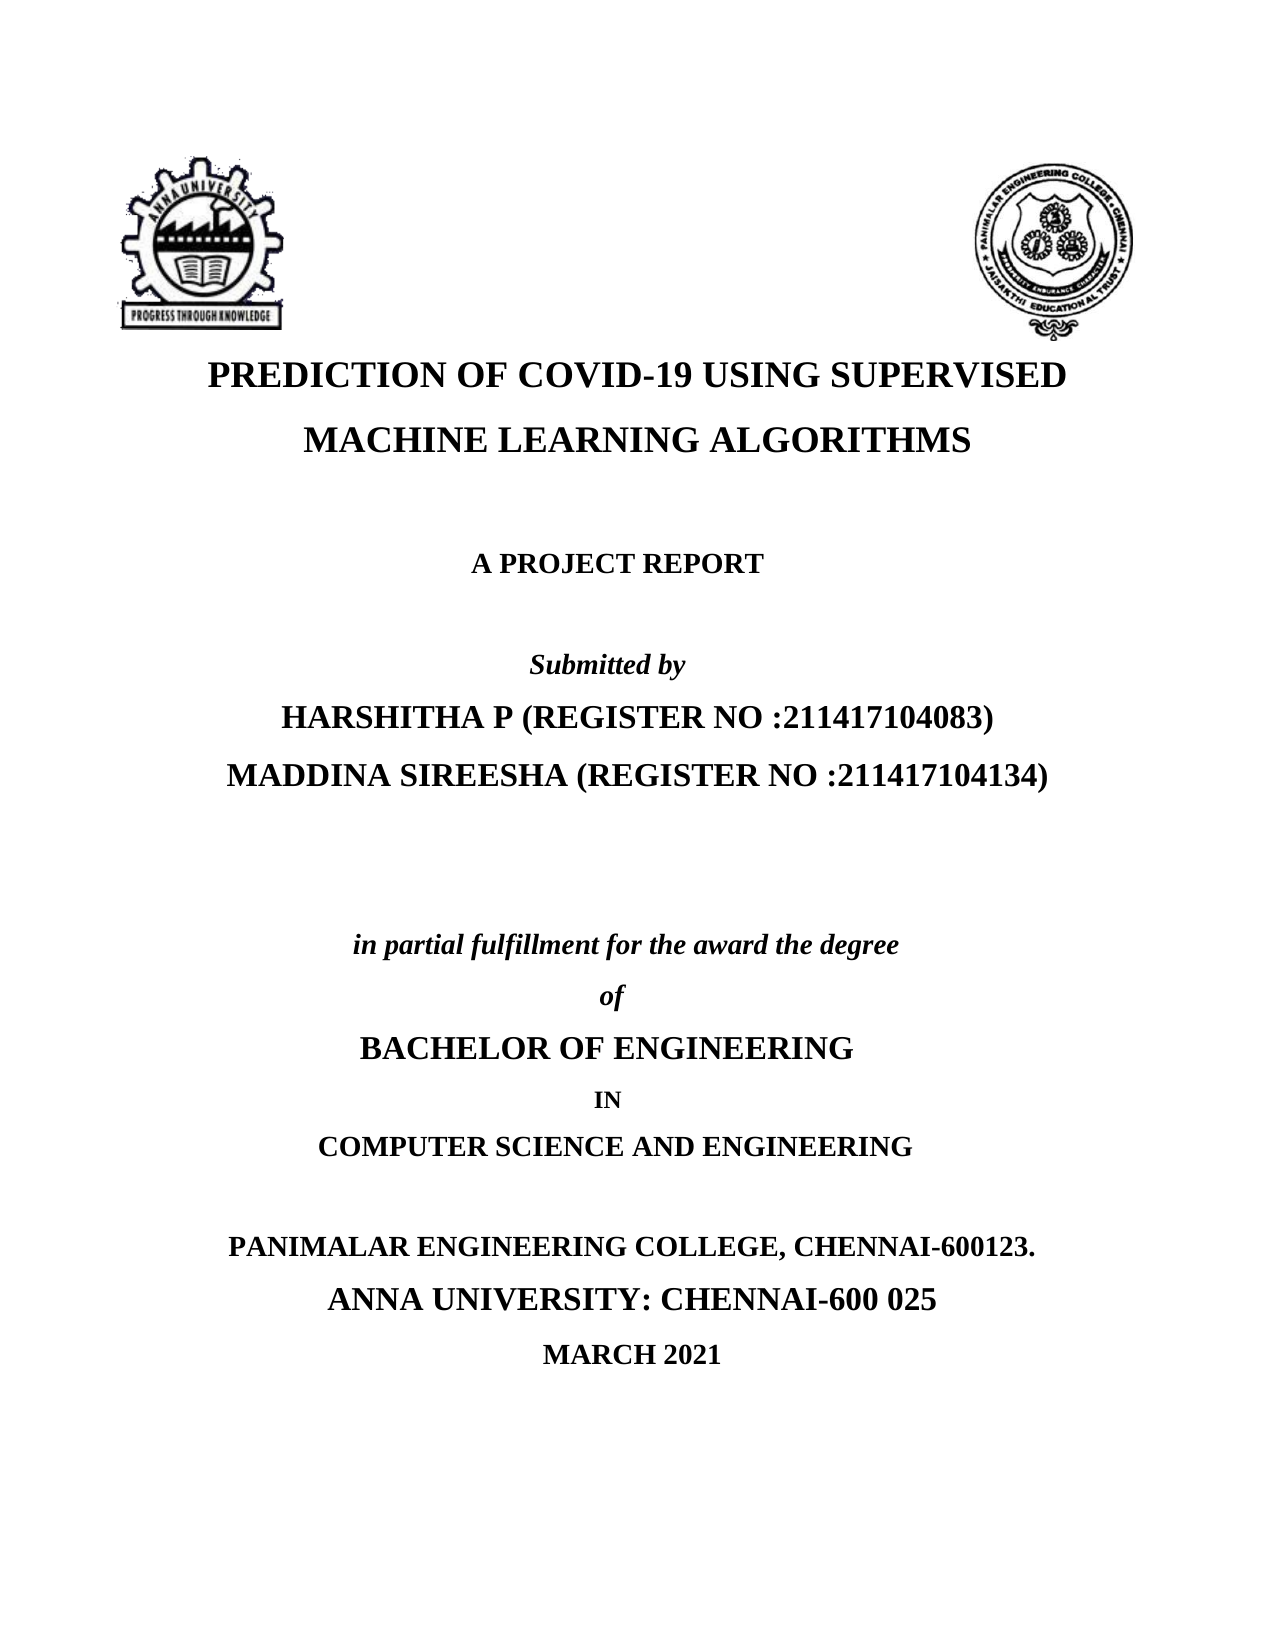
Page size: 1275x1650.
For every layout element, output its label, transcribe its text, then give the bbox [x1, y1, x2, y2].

picture [116, 156, 284, 330]
text of [150, 978, 905, 1011]
text ANNA UNIVERSITY: CHENNAI-600 025 [150, 1279, 1114, 1318]
text Submitted by [150, 647, 1125, 681]
text COMPUTER SCIENCE AND ENGINEERING [150, 1129, 1114, 1162]
text PANIMALAR ENGINEERING COLLEGE, CHENNAI-600123. [150, 1229, 1114, 1263]
picture [972, 162, 1136, 341]
text MADDINA SIREESHA (REGISTER NO :211417104134) [150, 755, 1125, 793]
text MARCH 2021 [150, 1337, 1114, 1371]
text A PROJECT REPORT [150, 546, 1125, 580]
text BACHELOR OF ENGINEERING [150, 1028, 905, 1066]
text in partial fulfillment for the award the degree [150, 927, 905, 961]
text MACHINE LEARNING ALGORITHMS [150, 417, 1125, 460]
text PREDICTION OF COVID-19 USING SUPERVISED [150, 352, 1125, 396]
text HARSHITHA P (REGISTER NO :211417104083) [150, 697, 1125, 736]
text IN [150, 1086, 1113, 1114]
